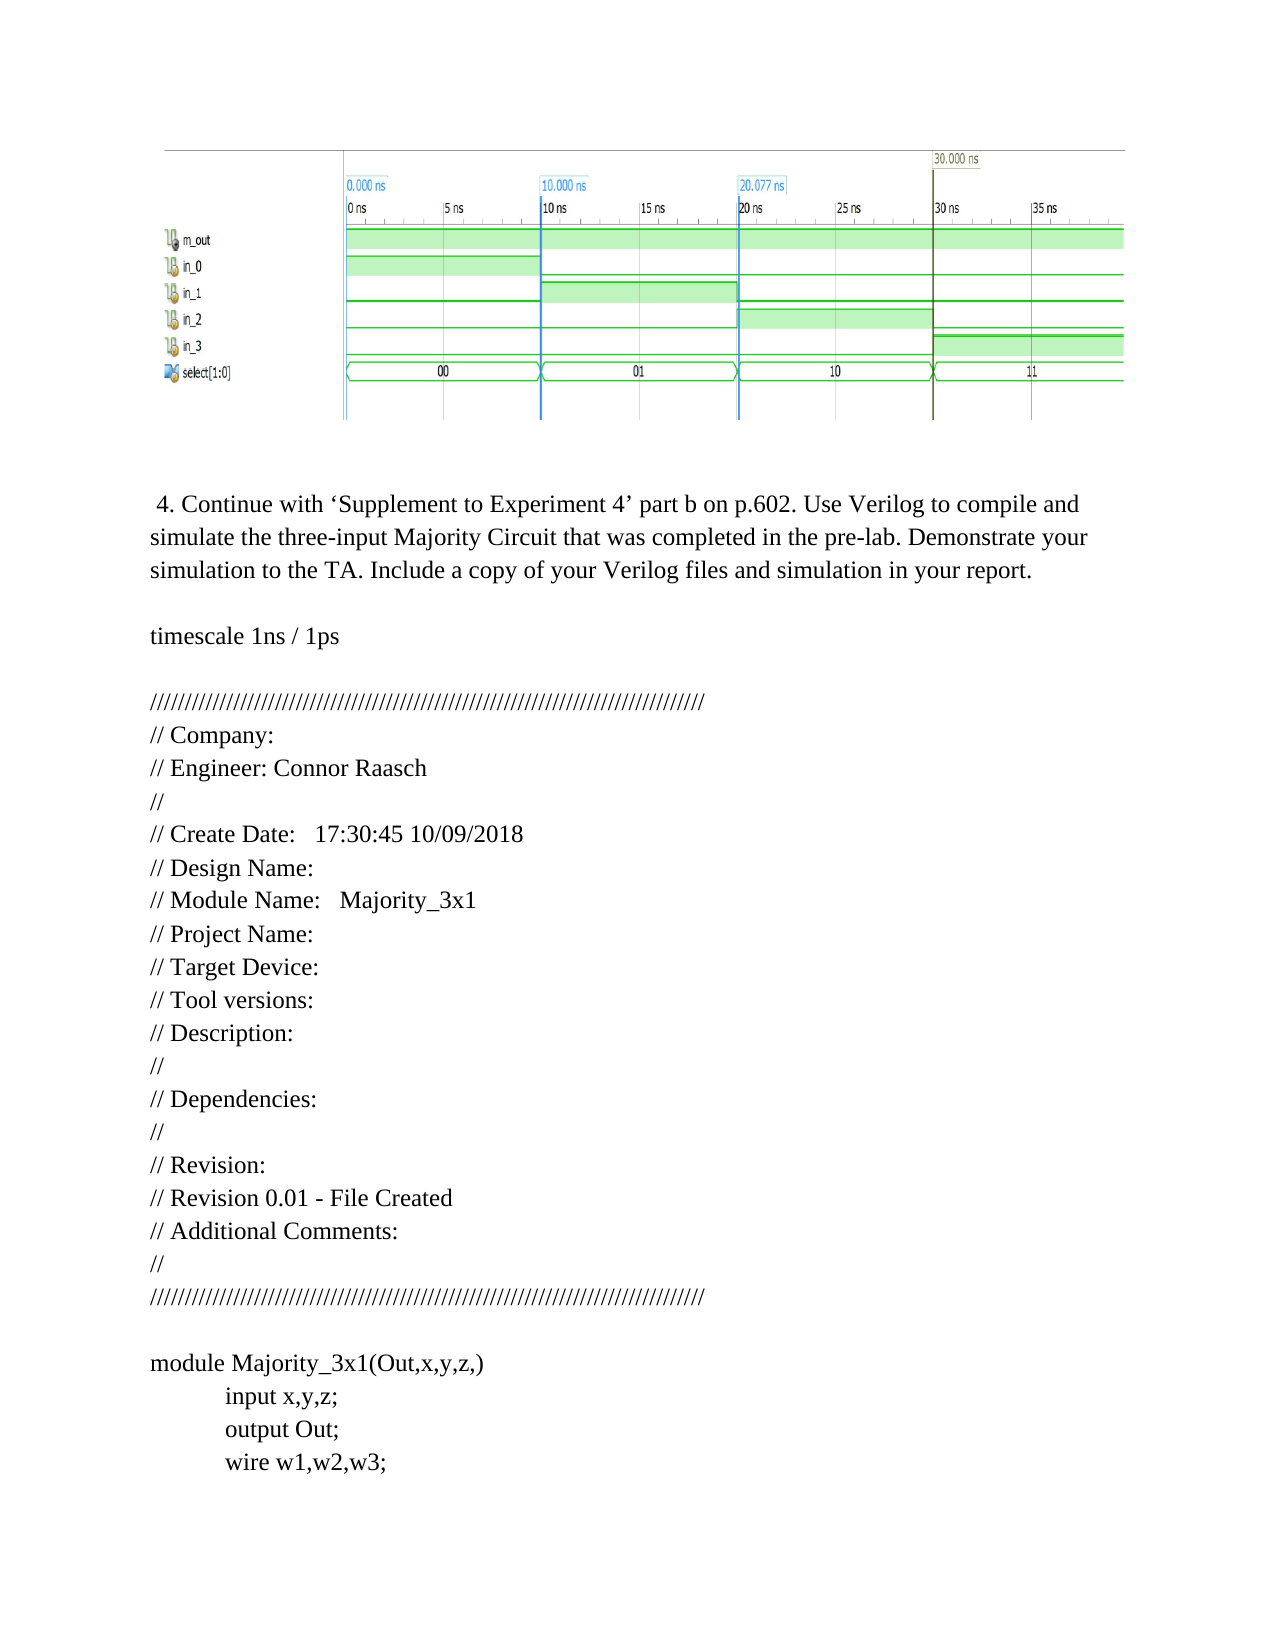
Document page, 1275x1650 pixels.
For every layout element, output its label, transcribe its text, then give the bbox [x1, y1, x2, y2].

text 4. Continue with ‘Supplement to Experiment 4’ part b on p.602. Use Verilog to compile and simulate the three-input Majority Circuit that was completed in the pre-lab. Demonstrate your [150, 489, 1125, 551]
text // Engineer: Connor Raasch [150, 753, 1125, 782]
text // Module Name: Majority_3x1 [150, 886, 1125, 914]
text // Dependencies: [150, 1084, 1125, 1112]
text // Revision 0.01 - File Created [150, 1183, 1125, 1212]
text input x,y,z; [150, 1381, 1125, 1410]
text // Description: [150, 1018, 1125, 1046]
text // Tool versions: [150, 985, 1125, 1013]
text // [150, 1117, 1125, 1146]
text // Design Name: [150, 853, 1125, 881]
text //////////////////////////////////////////////////////////////////////////////// [150, 687, 1125, 716]
text simulation to the TA. Include a copy of your Verilog files and simulation in your report. [150, 555, 1125, 584]
text timescale 1ns / 1ps [150, 621, 1125, 650]
picture [150, 150, 1125, 420]
text // Create Date: 17:30:45 10/09/2018 [150, 819, 1125, 848]
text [150, 1282, 1125, 1311]
text // Revision: [150, 1150, 1125, 1178]
text // Additional Comments: [150, 1216, 1125, 1244]
text // [150, 1249, 1125, 1278]
text // [150, 787, 1125, 815]
text // Project Name: [150, 919, 1125, 947]
text // Company: [150, 721, 1125, 749]
text module Majority_3x1(Out,x,y,z,) [150, 1348, 1125, 1377]
text output Out; [150, 1414, 1125, 1443]
text // [150, 1051, 1125, 1079]
text wire w1,w2,w3; [150, 1447, 1125, 1476]
text // Target Device: [150, 952, 1125, 980]
